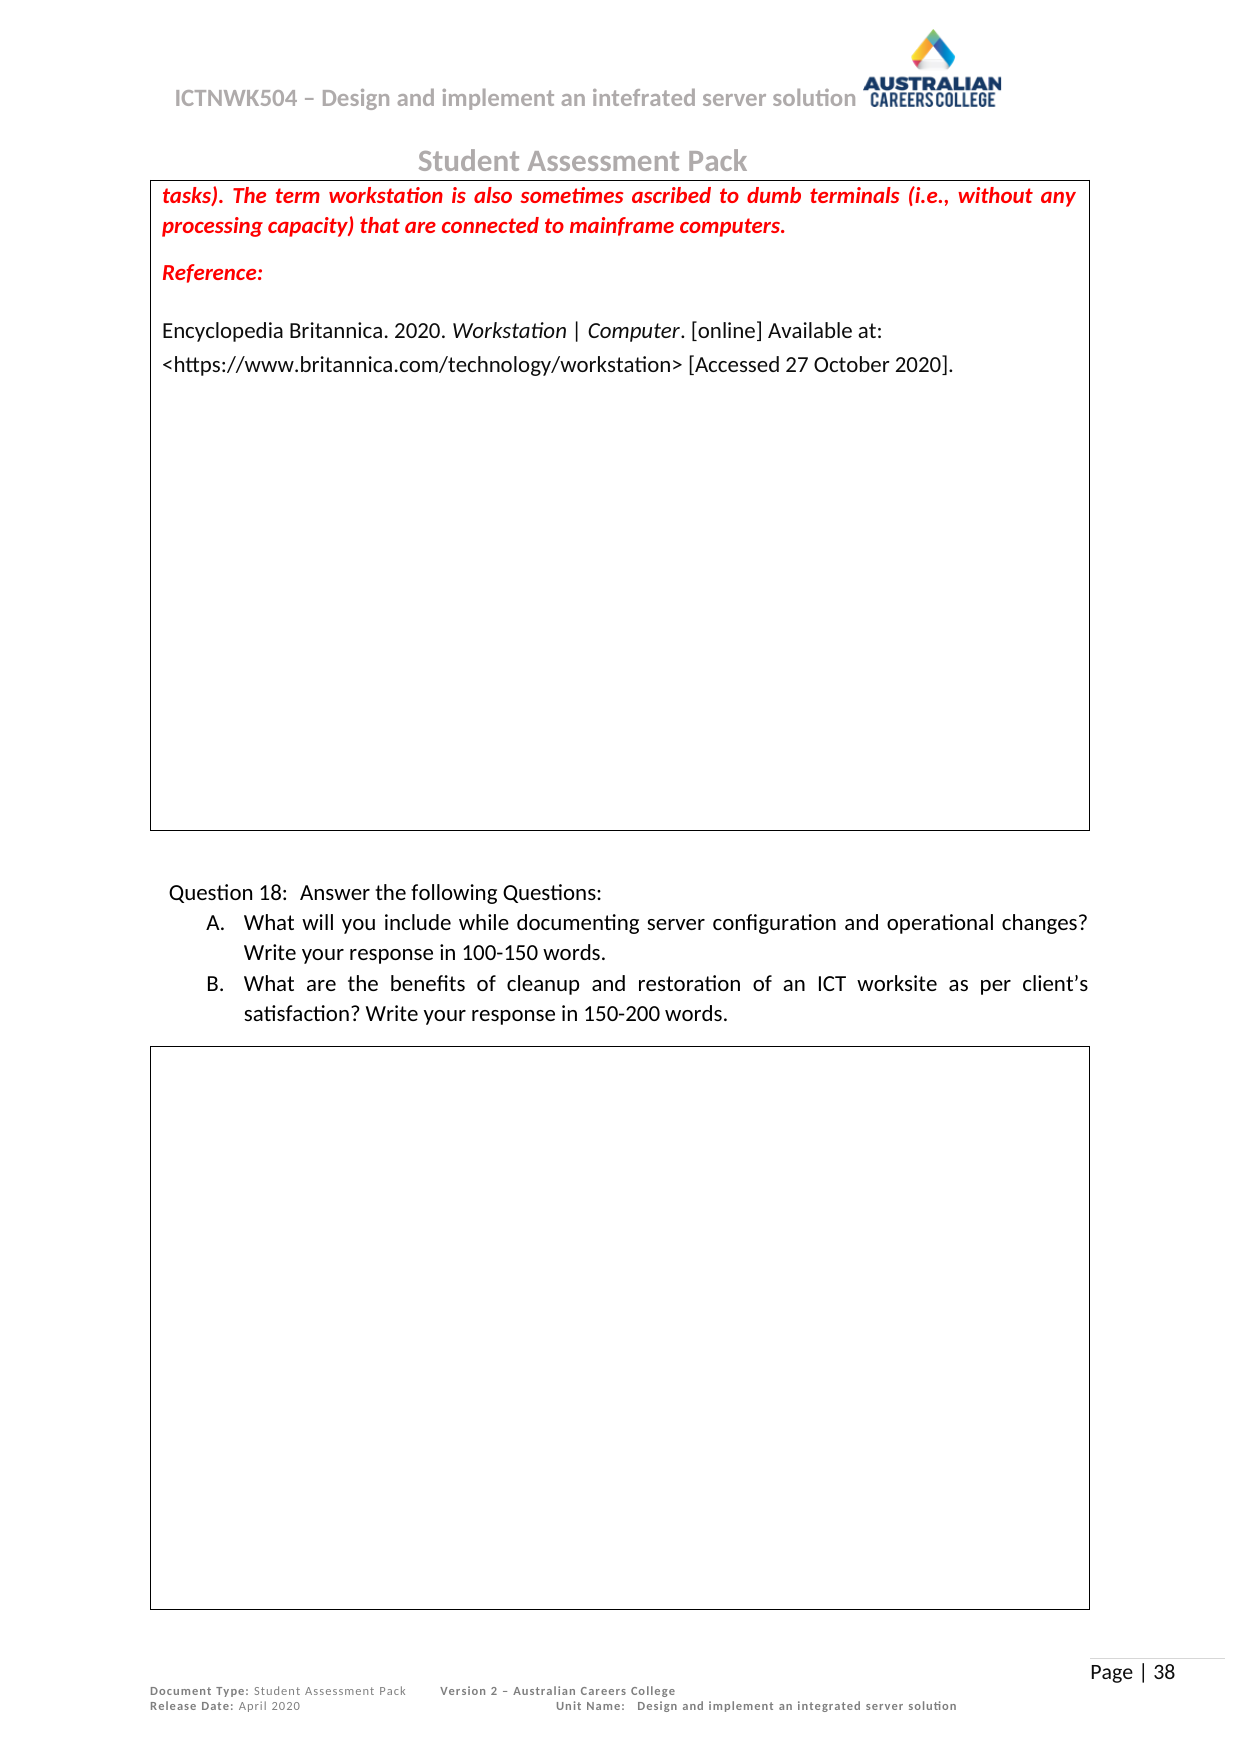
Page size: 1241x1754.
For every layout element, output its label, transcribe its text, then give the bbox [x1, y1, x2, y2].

list Answer the following Questions: [169, 878, 1090, 906]
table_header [151, 181, 1089, 830]
list What will you include while documenting server configuration and operational changes? Write your response in 100-150 words. [206, 908, 1090, 967]
table_header [151, 1047, 1089, 1609]
list What are the benefits of cleanup and restoration of an ICT worksite as per client’s satisfaction? Write your response in 150-200 words. [206, 969, 1090, 1027]
picture [863, 29, 1002, 107]
